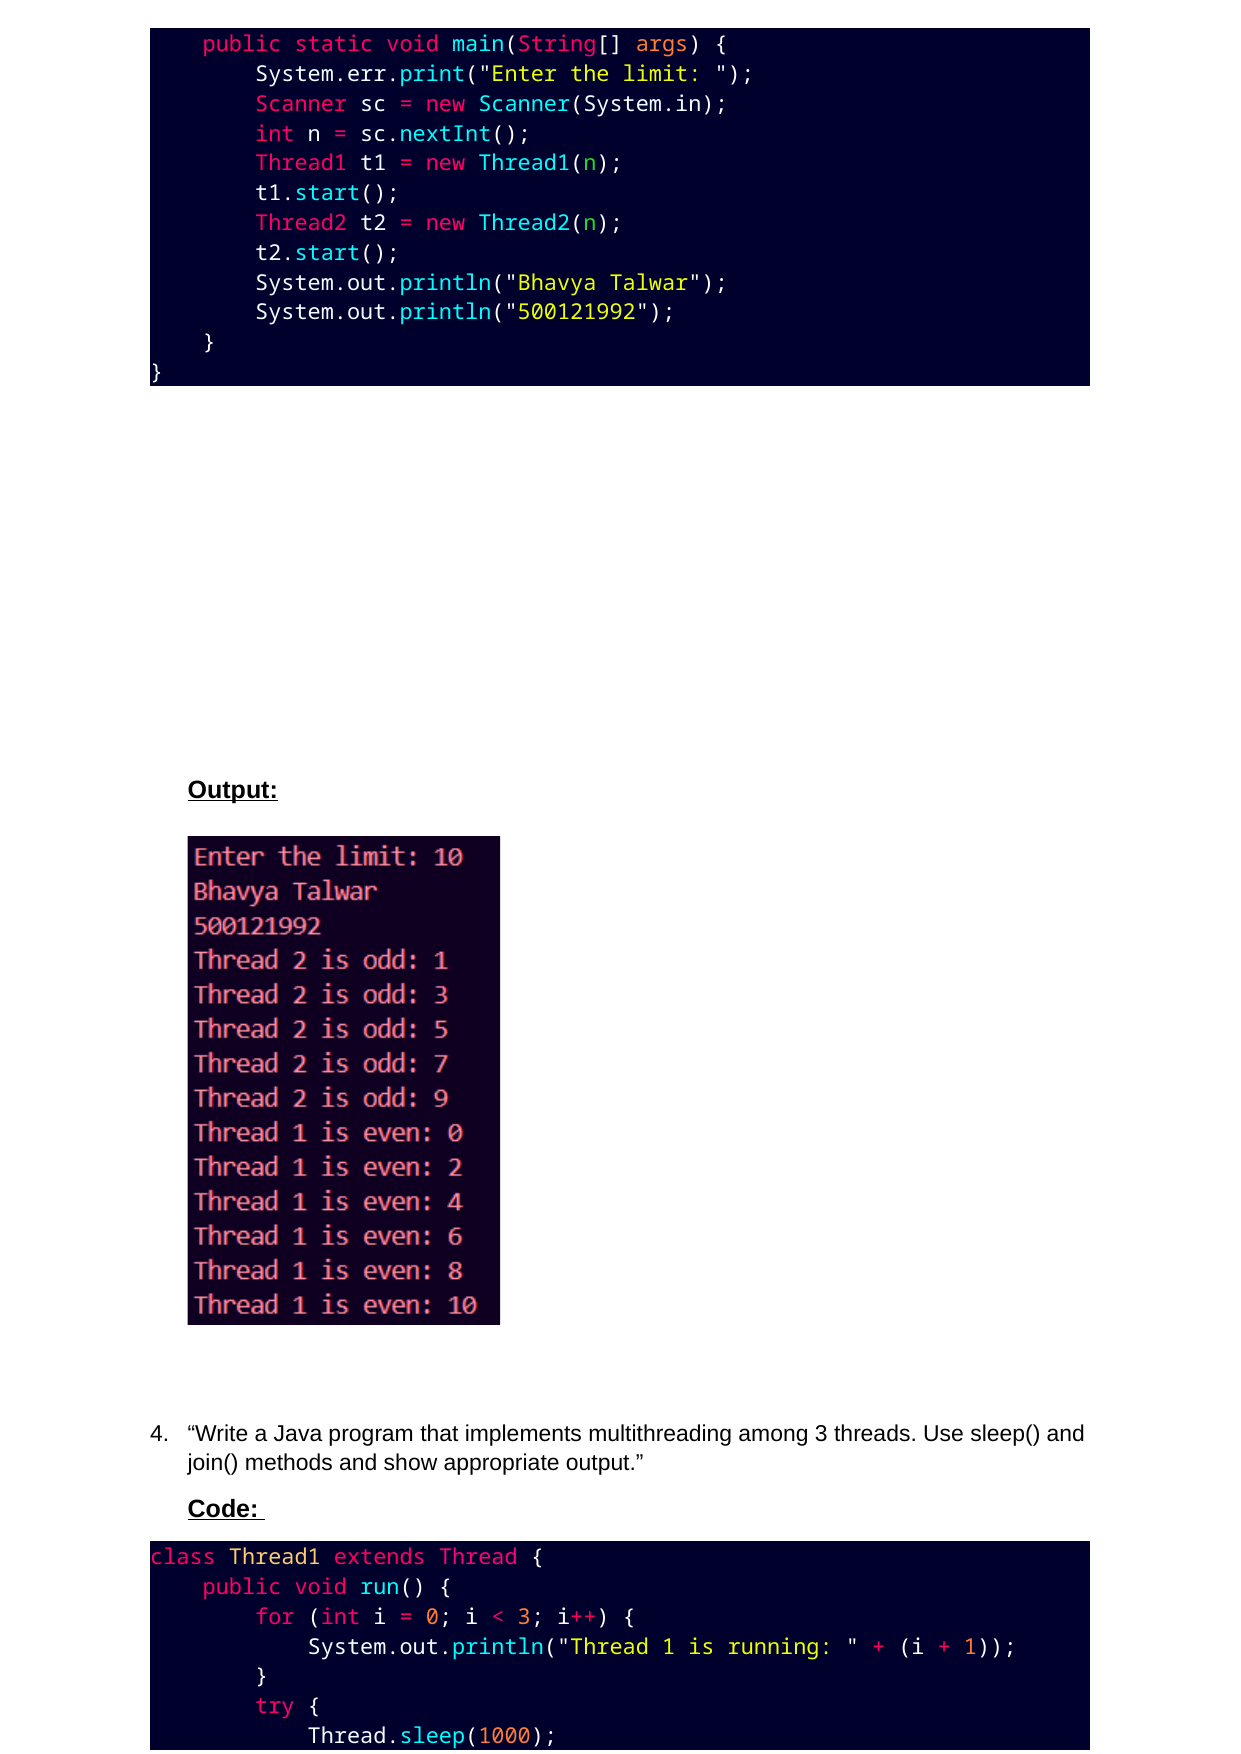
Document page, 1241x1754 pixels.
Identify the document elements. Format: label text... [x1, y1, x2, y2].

text Thread2 t2 = new Thread2(n); [150, 207, 1090, 237]
text int n = sc.nextInt(); [150, 117, 1090, 147]
text System.out.println("Thread 1 is running: " + (i + 1)); [150, 1631, 1090, 1661]
text } [150, 356, 1090, 386]
text Code: [150, 1494, 1090, 1522]
text public void run() { [150, 1571, 1090, 1601]
text t2.start(); [150, 237, 1090, 266]
list Output: [187, 775, 1090, 803]
text public static void main(String[] args) { [150, 28, 1090, 58]
picture [187, 836, 501, 1325]
text Thread1 t1 = new Thread1(n); [150, 147, 1090, 177]
text } [150, 326, 1090, 356]
text System.out.println("Bhavya Talwar"); [150, 266, 1090, 296]
text } [150, 1661, 1090, 1690]
text t1.start(); [150, 177, 1090, 207]
text Thread.sleep(1000); [150, 1720, 1090, 1750]
text try { [150, 1690, 1090, 1720]
list “Write a Java program that implements multithreading among 3 threads. Use sleep() and join() methods and show appropriate output.” [150, 1420, 1090, 1475]
text class Thread1 extends Thread { [150, 1541, 1090, 1571]
text System.out.println("500121992"); [150, 296, 1090, 326]
text System.err.print("Enter the limit: "); [150, 58, 1090, 88]
text for (int i = 0; i < 3; i++) { [150, 1601, 1090, 1631]
text Scanner sc = new Scanner(System.in); [150, 88, 1090, 117]
